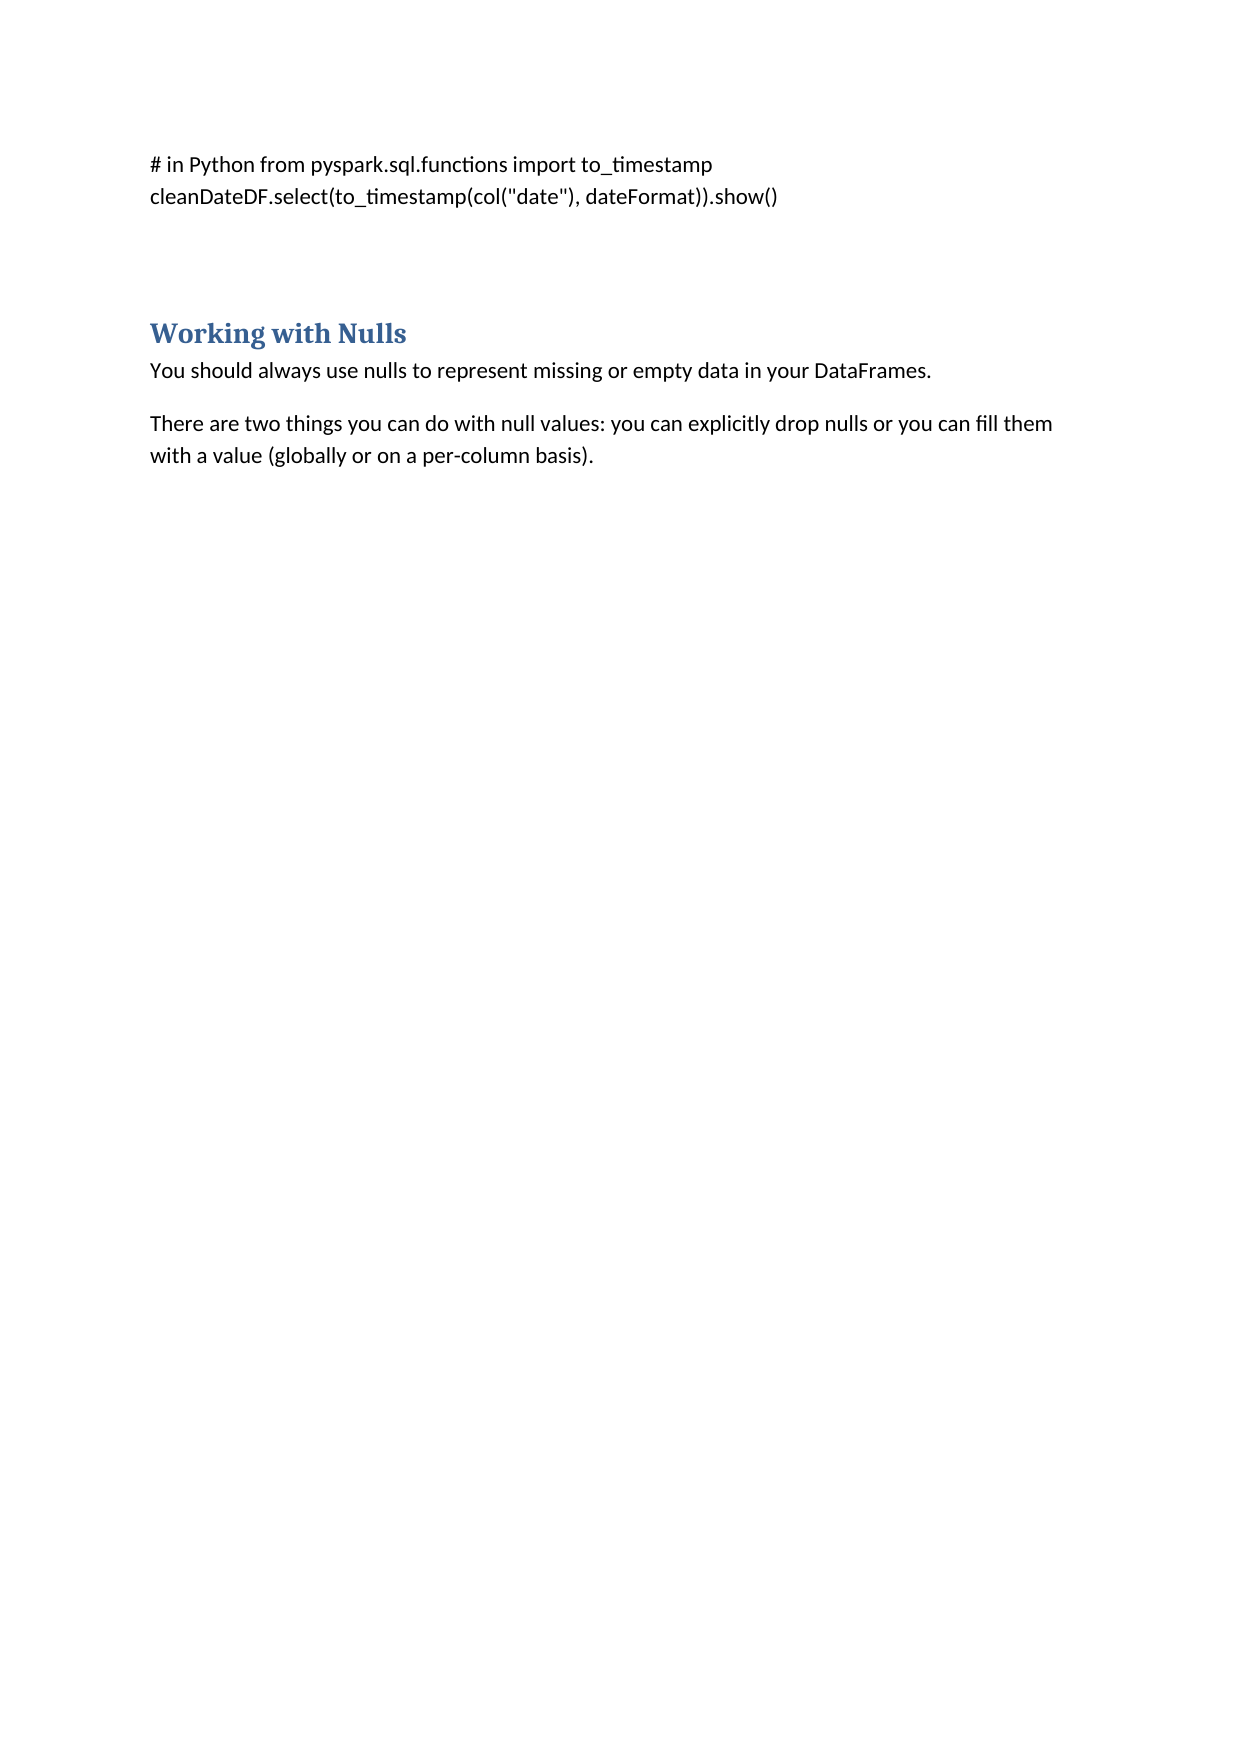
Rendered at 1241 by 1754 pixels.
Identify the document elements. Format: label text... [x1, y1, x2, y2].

text There are two things you can do with null values: you can explicitly drop nulls or you can fill them with a value (globally or on a per-column basis). [150, 409, 1090, 469]
subtitle Working with Nulls [150, 317, 1090, 351]
text # in Python from pyspark.sql.functions import to_timestamp cleanDateDF.select(to_timestamp(col("date"), dateFormat)).show() [150, 150, 1090, 210]
text You should always use nulls to represent missing or empty data in your DataFrames. [150, 356, 1090, 384]
